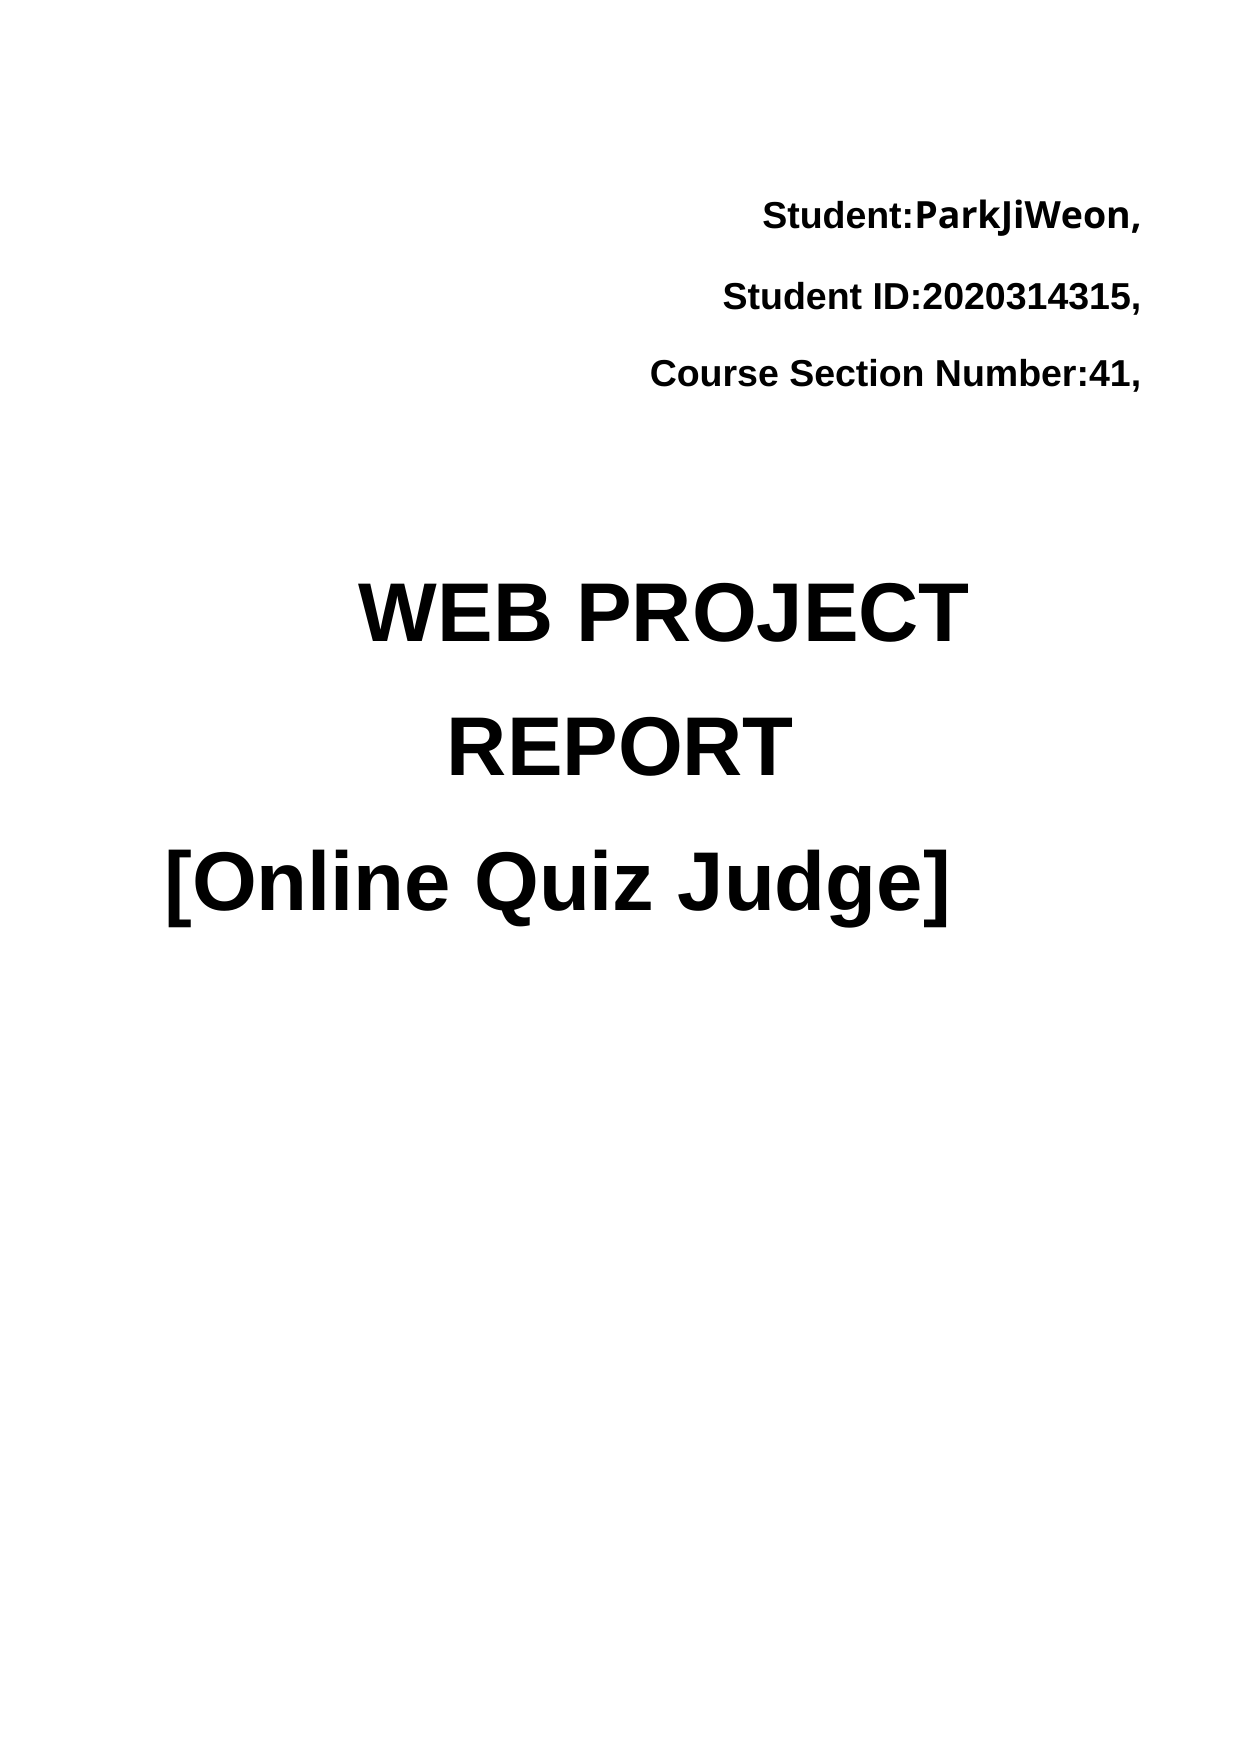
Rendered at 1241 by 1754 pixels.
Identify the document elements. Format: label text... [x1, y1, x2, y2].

text REPORT [150, 697, 1090, 793]
text [Online Quiz Judge] [164, 832, 1141, 928]
text Student:ParkJiWeon, [187, 188, 1141, 239]
text Course Section Number:41, [187, 352, 1141, 395]
text WEB PROJECT [187, 563, 1141, 659]
text Student ID:2020314315, [187, 274, 1141, 317]
